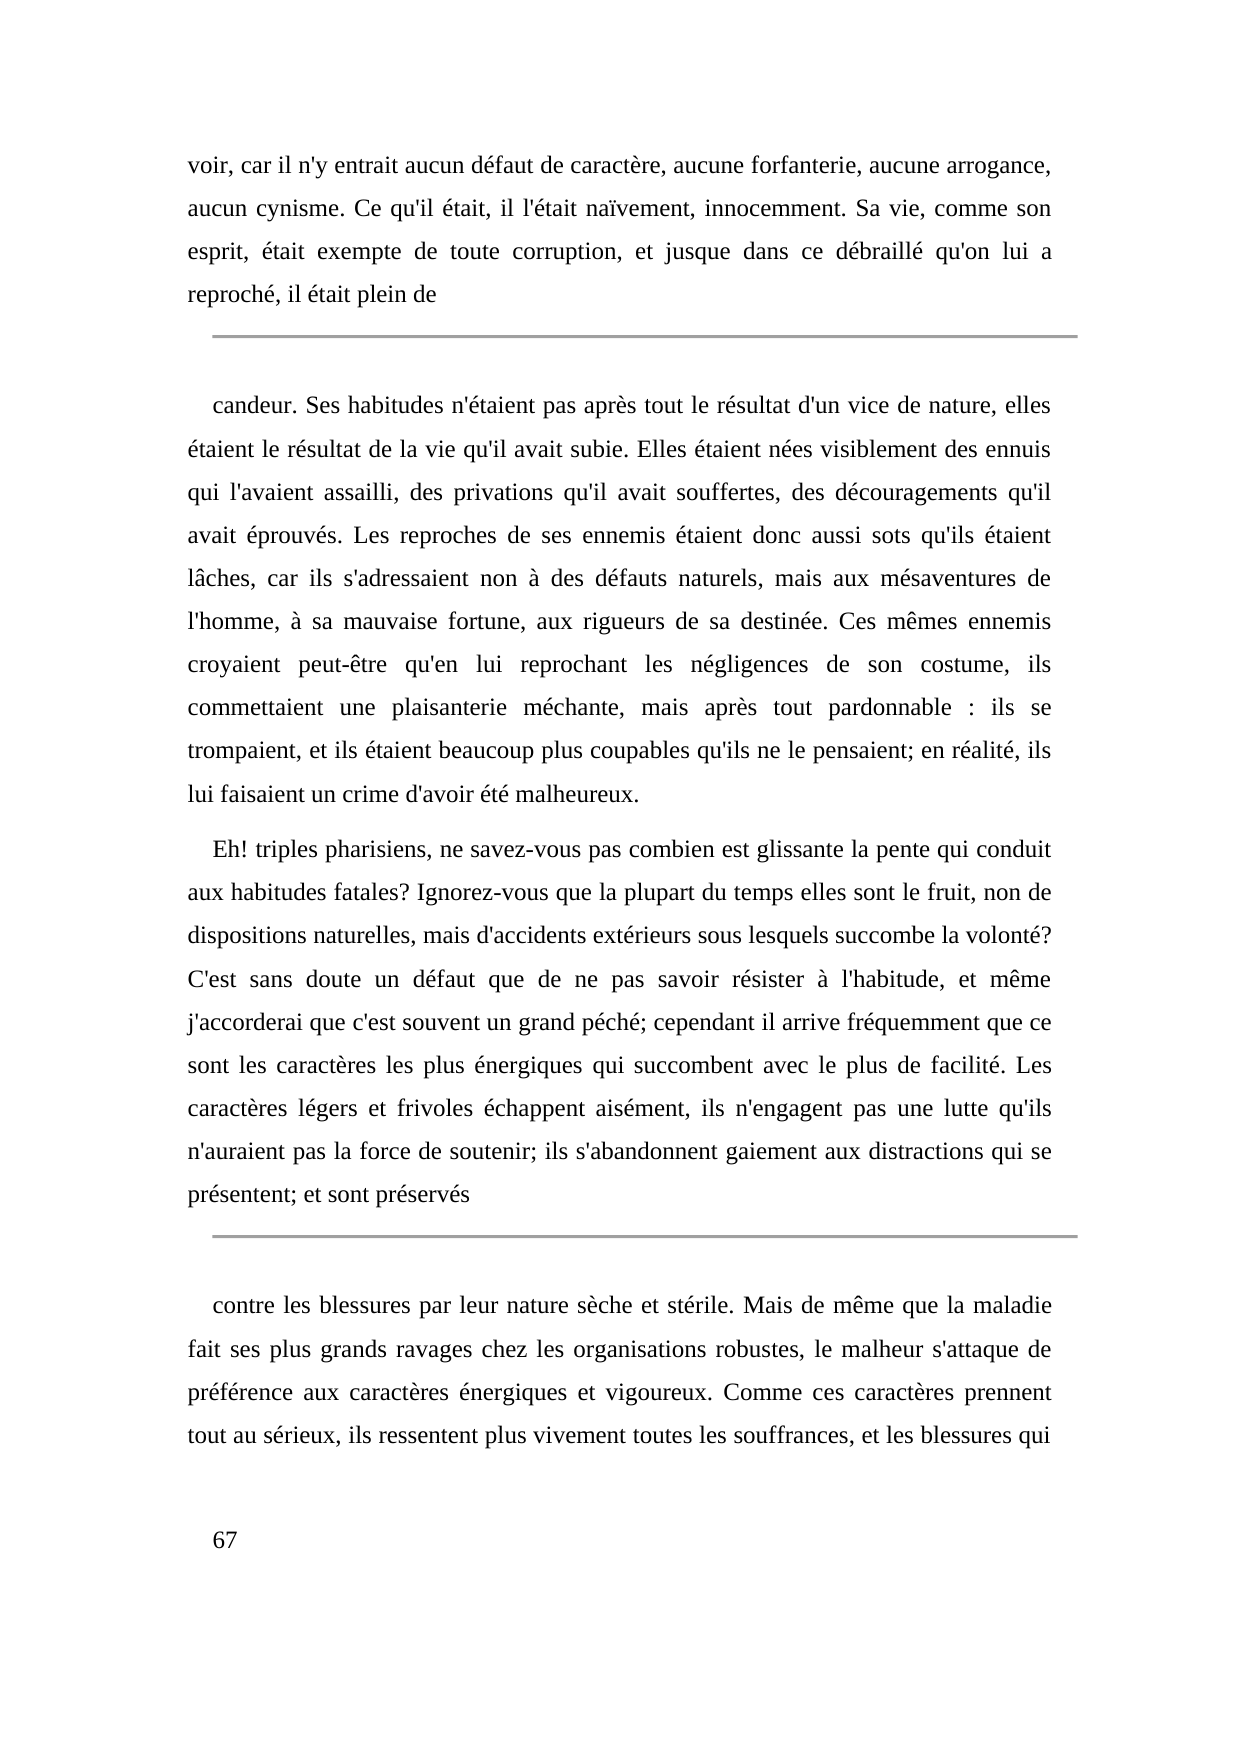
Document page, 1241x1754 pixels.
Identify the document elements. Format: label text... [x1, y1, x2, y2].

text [187, 1291, 1053, 1449]
text candeur. Ses habitudes n'étaient pas après tout le résultat d'un vice de nature, elles étaient le résultat de la vie qu'il avait subie. Elles étaient nées visiblement des ennuis qui l'avaient assailli, des privations qu'il avait souffertes, des découragements qu'il avait éprouvés. Les reproches de ses ennemis étaient donc aussi sots qu'ils étaient lâches, car ils s'adressaient non à des défauts naturels, mais aux mésaventures de l'homme, à sa mauvaise fortune, aux rigueurs de sa destinée. Ces mêmes ennemis croyaient peut-être qu'en lui reprochant les négligences de son costume, ils commettaient une plaisanterie méchante, mais après tout pardonnable : ils se trompaient, et ils étaient beaucoup plus coupables qu'ils ne le pensaient; en réalité, ils lui faisaient un crime d'avoir été malheureux. [187, 391, 1053, 807]
text Eh! triples pharisiens, ne savez-vous pas combien est glissante la pente qui conduit aux habitudes fatales? Ignorez-vous que la plupart du temps elles sont le fruit, non de dispositions naturelles, mais d'accidents extérieurs sous lesquels succombe la volonté? C'est sans doute un défaut que de ne pas savoir résister à l'habitude, et même j'accorderai que c'est souvent un grand péché; cependant il arrive fréquemment que ce sont les caractères les plus énergiques qui succombent avec le plus de facilité. Les caractères légers et frivoles échappent aisément, ils n'engagent pas une lutte qu'ils n'auraient pas la force de soutenir; ils s'abandonnent gaiement aux distractions qui se présentent; et sont préservés [187, 834, 1053, 1208]
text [187, 150, 1053, 308]
